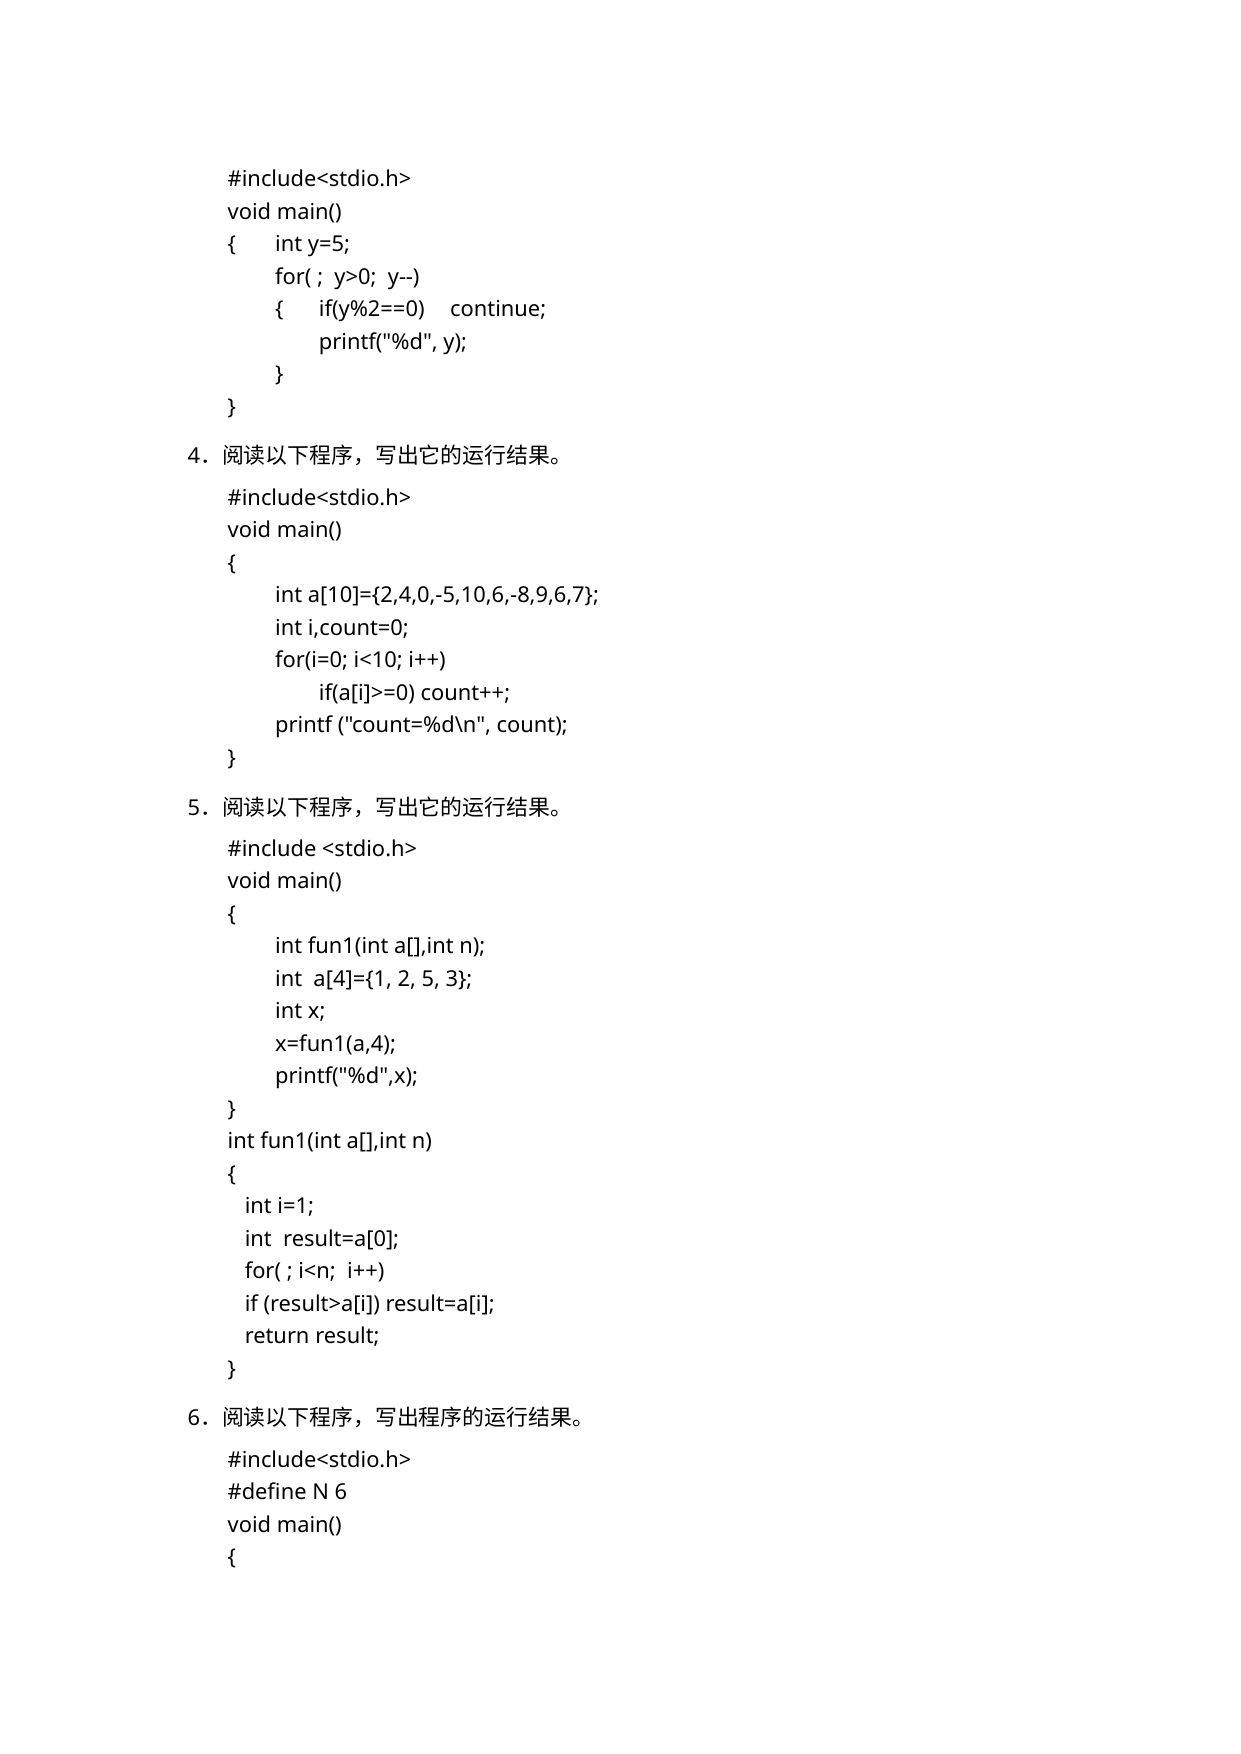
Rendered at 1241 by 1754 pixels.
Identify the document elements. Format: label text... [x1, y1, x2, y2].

text int a[4]={1, 2, 5, 3}; [248, 961, 1053, 994]
text for( ; y>0; y--) [227, 259, 1053, 292]
text int fun1(int a[],int n) [227, 1124, 1053, 1156]
text printf ("count=%d\n", count); [227, 708, 1053, 740]
text int i=1; [227, 1189, 1053, 1221]
text #include<stdio.h> [227, 1442, 1053, 1475]
text } [227, 740, 1053, 773]
text 6．阅读以下程序，写出程序的运行结果。 [187, 1400, 1053, 1433]
text { [227, 896, 1053, 929]
text int result=a[0]; [227, 1221, 1053, 1254]
text #include <stdio.h> [227, 831, 1053, 864]
text #include<stdio.h> [227, 162, 1053, 194]
text int x; [248, 994, 1053, 1026]
text } [227, 357, 1053, 389]
text if (result>a[i]) result=a[i]; [227, 1286, 1053, 1319]
text void main() [227, 864, 1053, 896]
text } [227, 389, 1053, 422]
text { [227, 545, 1053, 578]
text { [227, 1156, 1053, 1189]
text } [227, 1351, 1053, 1384]
text #include<stdio.h> [227, 480, 1053, 513]
text { [227, 1540, 1053, 1572]
text 5．阅读以下程序，写出它的运行结果。 [187, 789, 1053, 822]
text for( ; i<n; i++) [227, 1254, 1053, 1286]
text void main() [227, 513, 1053, 545]
text #define N 6 [227, 1475, 1053, 1507]
text if(a[i]>=0) count++; [227, 675, 1053, 708]
text void main() [227, 1507, 1053, 1540]
text return result; [227, 1319, 1053, 1351]
text } [227, 1091, 1053, 1124]
text int i,count=0; [227, 610, 1053, 643]
text for(i=0; i<10; i++) [227, 643, 1053, 675]
text { if(y%2==0) continue; [227, 292, 1053, 324]
text x=fun1(a,4); [248, 1026, 1053, 1059]
text void main() [227, 194, 1053, 227]
text printf("%d", y); [227, 324, 1053, 357]
text int fun1(int a[],int n); [248, 929, 1053, 961]
text printf("%d",x); [248, 1059, 1053, 1091]
text int a[10]={2,4,0,-5,10,6,-8,9,6,7}; [227, 578, 1053, 610]
text 4．阅读以下程序，写出它的运行结果。 [187, 438, 1053, 471]
text { int y=5; [227, 227, 1053, 259]
